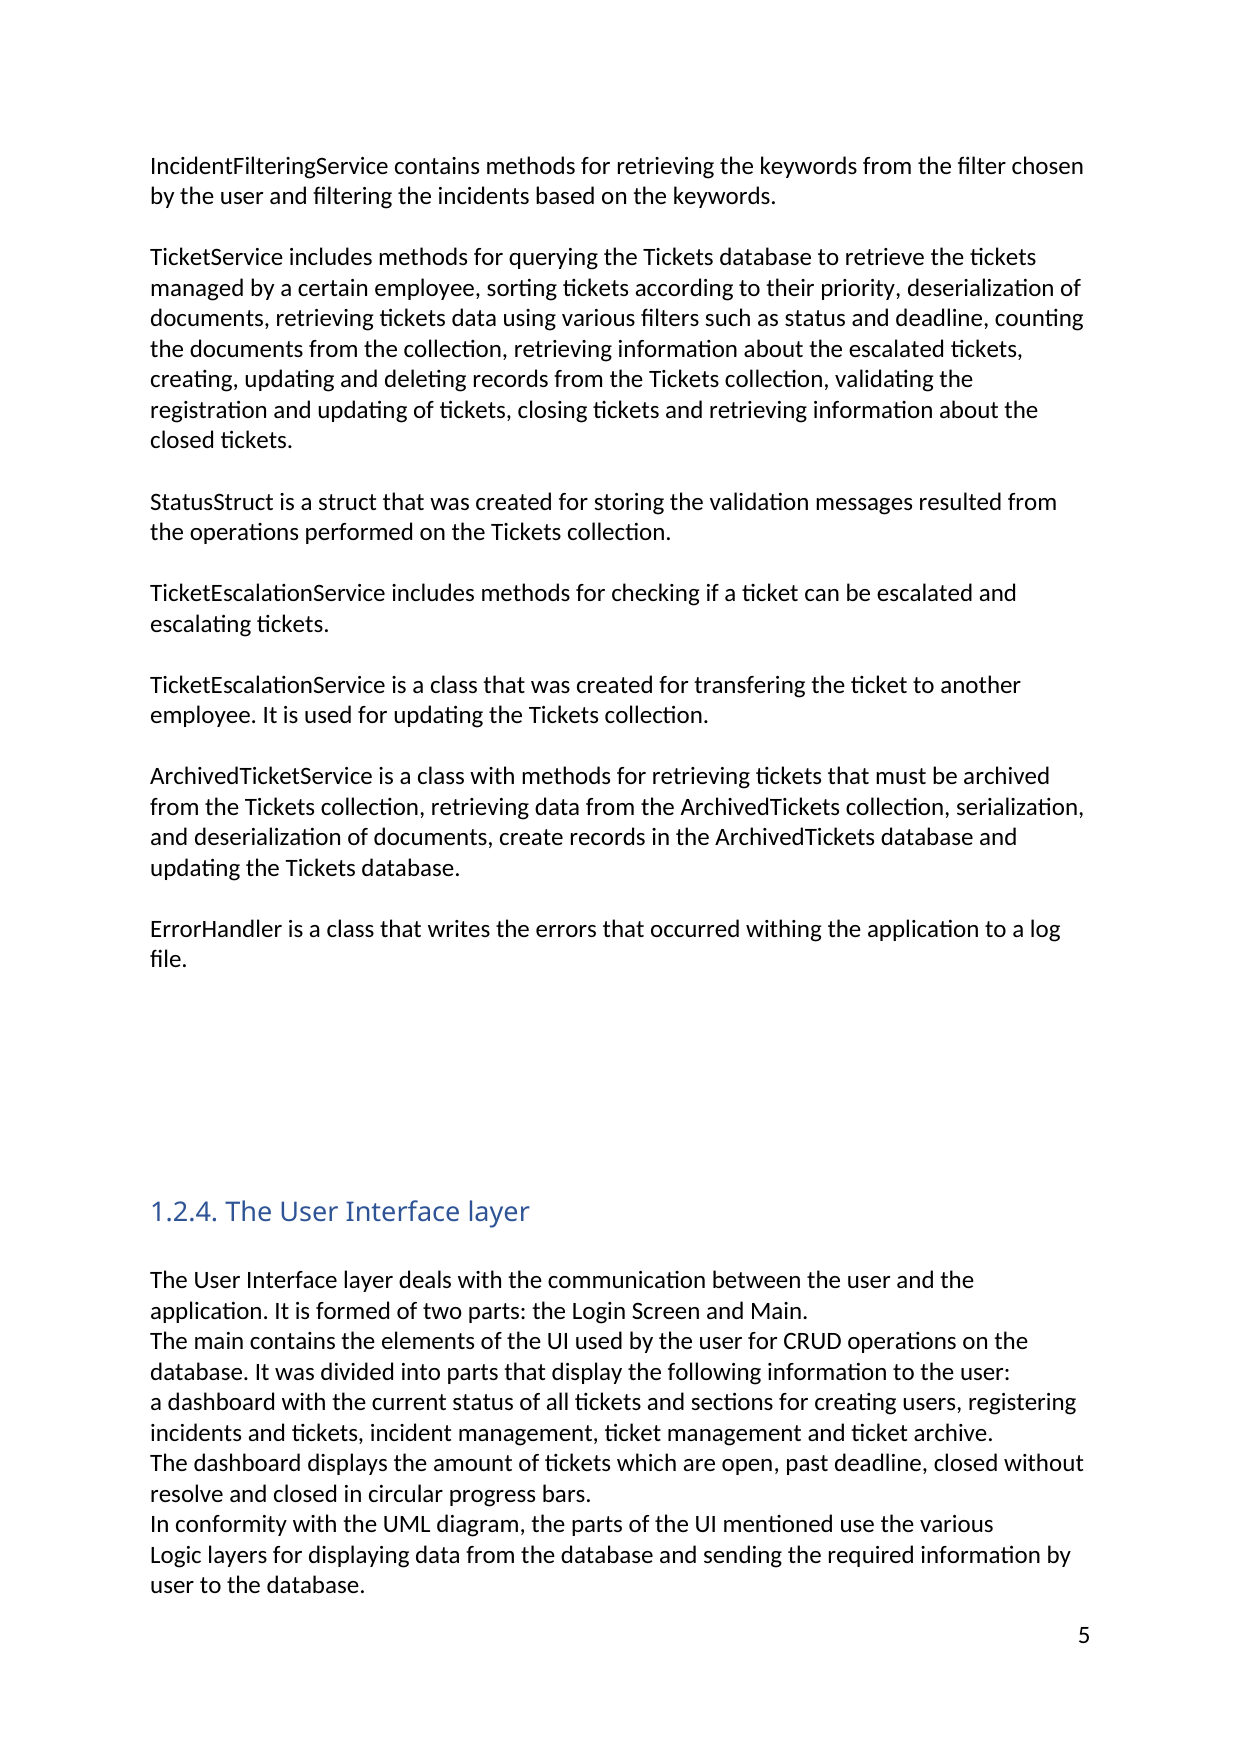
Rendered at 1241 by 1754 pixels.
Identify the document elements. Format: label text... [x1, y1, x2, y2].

text ErrorHandler is a class that writes the errors that occurred withing the application to a log file. [150, 913, 1090, 974]
text TicketService includes methods for querying the Tickets database to retrieve the tickets managed by a certain employee, sorting tickets according to their priority, deserialization of documents, retrieving tickets data using various filters such as status and deadline, counting the documents from the collection, retrieving information about the escalated tickets, creating, updating and deleting records from the Tickets collection, validating the registration and updating of tickets, closing tickets and retrieving information about the closed tickets. [150, 242, 1090, 455]
text In conformity with the UML diagram, the parts of the UI mentioned use the various [150, 1509, 1090, 1539]
text The main contains the elements of the UI used by the user for CRUD operations on the database. It was divided into parts that display the following information to the user: [150, 1326, 1090, 1387]
text TicketEscalationService is a class that was created for transfering the ticket to another employee. It is used for updating the Tickets collection. [150, 669, 1090, 730]
text The dashboard displays the amount of tickets which are open, past deadline, closed without resolve and closed in circular progress bars. [150, 1448, 1090, 1509]
subtitle 1.2.4. The User Interface layer [150, 1192, 1090, 1229]
text Logic layers for displaying data from the database and sending the required information by user to the database. [150, 1539, 1090, 1600]
text ArchivedTicketService is a class with methods for retrieving tickets that must be archived from the Tickets collection, retrieving data from the ArchivedTickets collection, serialization, and deserialization of documents, create records in the ArchivedTickets database and updating the Tickets database. [150, 760, 1090, 882]
text a dashboard with the current status of all tickets and sections for creating users, registering incidents and tickets, incident management, ticket management and ticket archive. [150, 1387, 1090, 1448]
text The User Interface layer deals with the communication between the user and the application. It is formed of two parts: the Login Screen and Main. [150, 1264, 1090, 1326]
text TicketEscalationService includes methods for checking if a ticket can be escalated and escalating tickets. [150, 577, 1090, 638]
text StatusStruct is a struct that was created for storing the validation messages resulted from the operations performed on the Tickets collection. [150, 486, 1090, 547]
text IncidentFilteringService contains methods for retrieving the keywords from the filter chosen by the user and filtering the incidents based on the keywords. [150, 150, 1090, 211]
